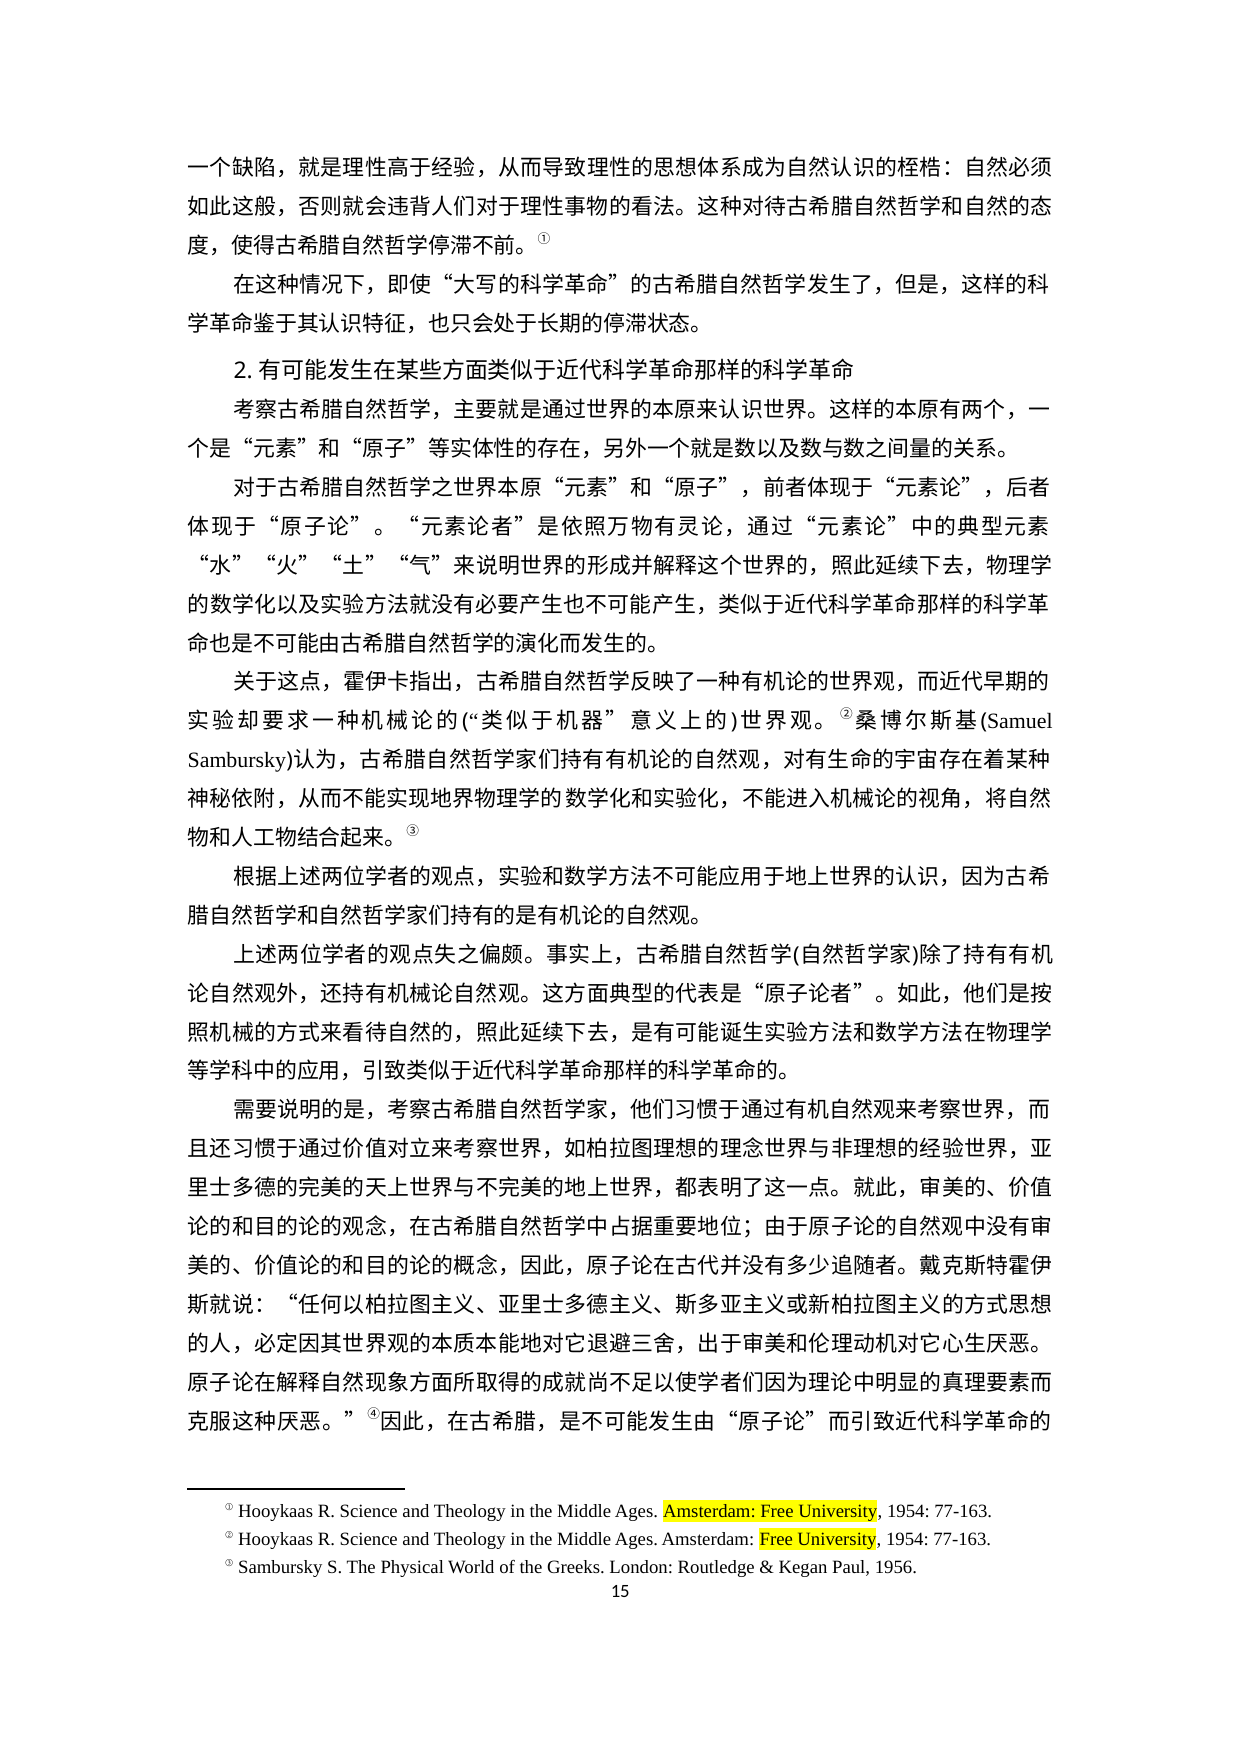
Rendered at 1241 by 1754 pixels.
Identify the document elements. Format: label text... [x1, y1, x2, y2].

text 对于古希腊自然哲学之世界本原“元素”和“原子”，前者体现于“元素论”，后者体现于“原子论”。“元素论者”是依照万物有灵论，通过“元素论”中的典型元素“水”“火”“土”“气”来说明世界的形成并解释这个世界的，照此延续下去，物理学的以及实验方法就没有必要产生也不可能产生，类似于近代科学革命那样的科学革命也是不可能由古希腊自然哲学的演化而发生的。 [187, 469, 1053, 658]
text 上述两位学者的观点失之偏颇。事实上，古希腊自然哲学(自然哲学家)除了持有有机论自然观外，还持有机械论自然观。这方面典型的代表是“原子论者”。如此，他们是按照机械的方式来看待自然的，照此延续下去，是有可能诞生实验方法和数学方法在物理学等学科中的应用，引致类似于近代科学革命那样的科学革命的。 [187, 936, 1053, 1086]
text 在这种情况下，即使“大写的科学革命”的古希腊自然哲学发生了，但是，这样的科学革命鉴于其认识特征，也只会处于长期的停滞状态。 [187, 267, 1053, 338]
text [187, 1092, 1053, 1436]
text 2. 有可能发生在某些方面类似于近代科学革命那样的科学革命 [187, 351, 1053, 385]
text 根据上述两位学者的观点，实验和数学方法不可能应用于地上世界的认识，因为古希腊自然哲学和自然哲学家们持有的是有机论的自然观。 [187, 858, 1053, 930]
text 关于这点，霍伊卡指出，古希腊自然哲学反映了一种有机论的世界观，而近代早期的实验却要求一种机械论的(“类似于机器”意义上的)世界观。桑博尔斯基(Samuel Sambursky)认为，古希腊自然哲学家们持有有机论的自然观，对有生命的宇宙存在着某种神秘依附，从而不能实现地界物理学的和实验化，不能进入机械论的视角，将自然物和人工物结合起来。 [187, 664, 1053, 852]
text 考察古希腊自然哲学，主要就是通过世界的本原来认识世界。这样的本原有两个，一个是“元素”和“原子”等实体性的存在，另外一个就是数以及数与数之间量的关系。 [187, 392, 1053, 463]
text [187, 150, 1053, 260]
